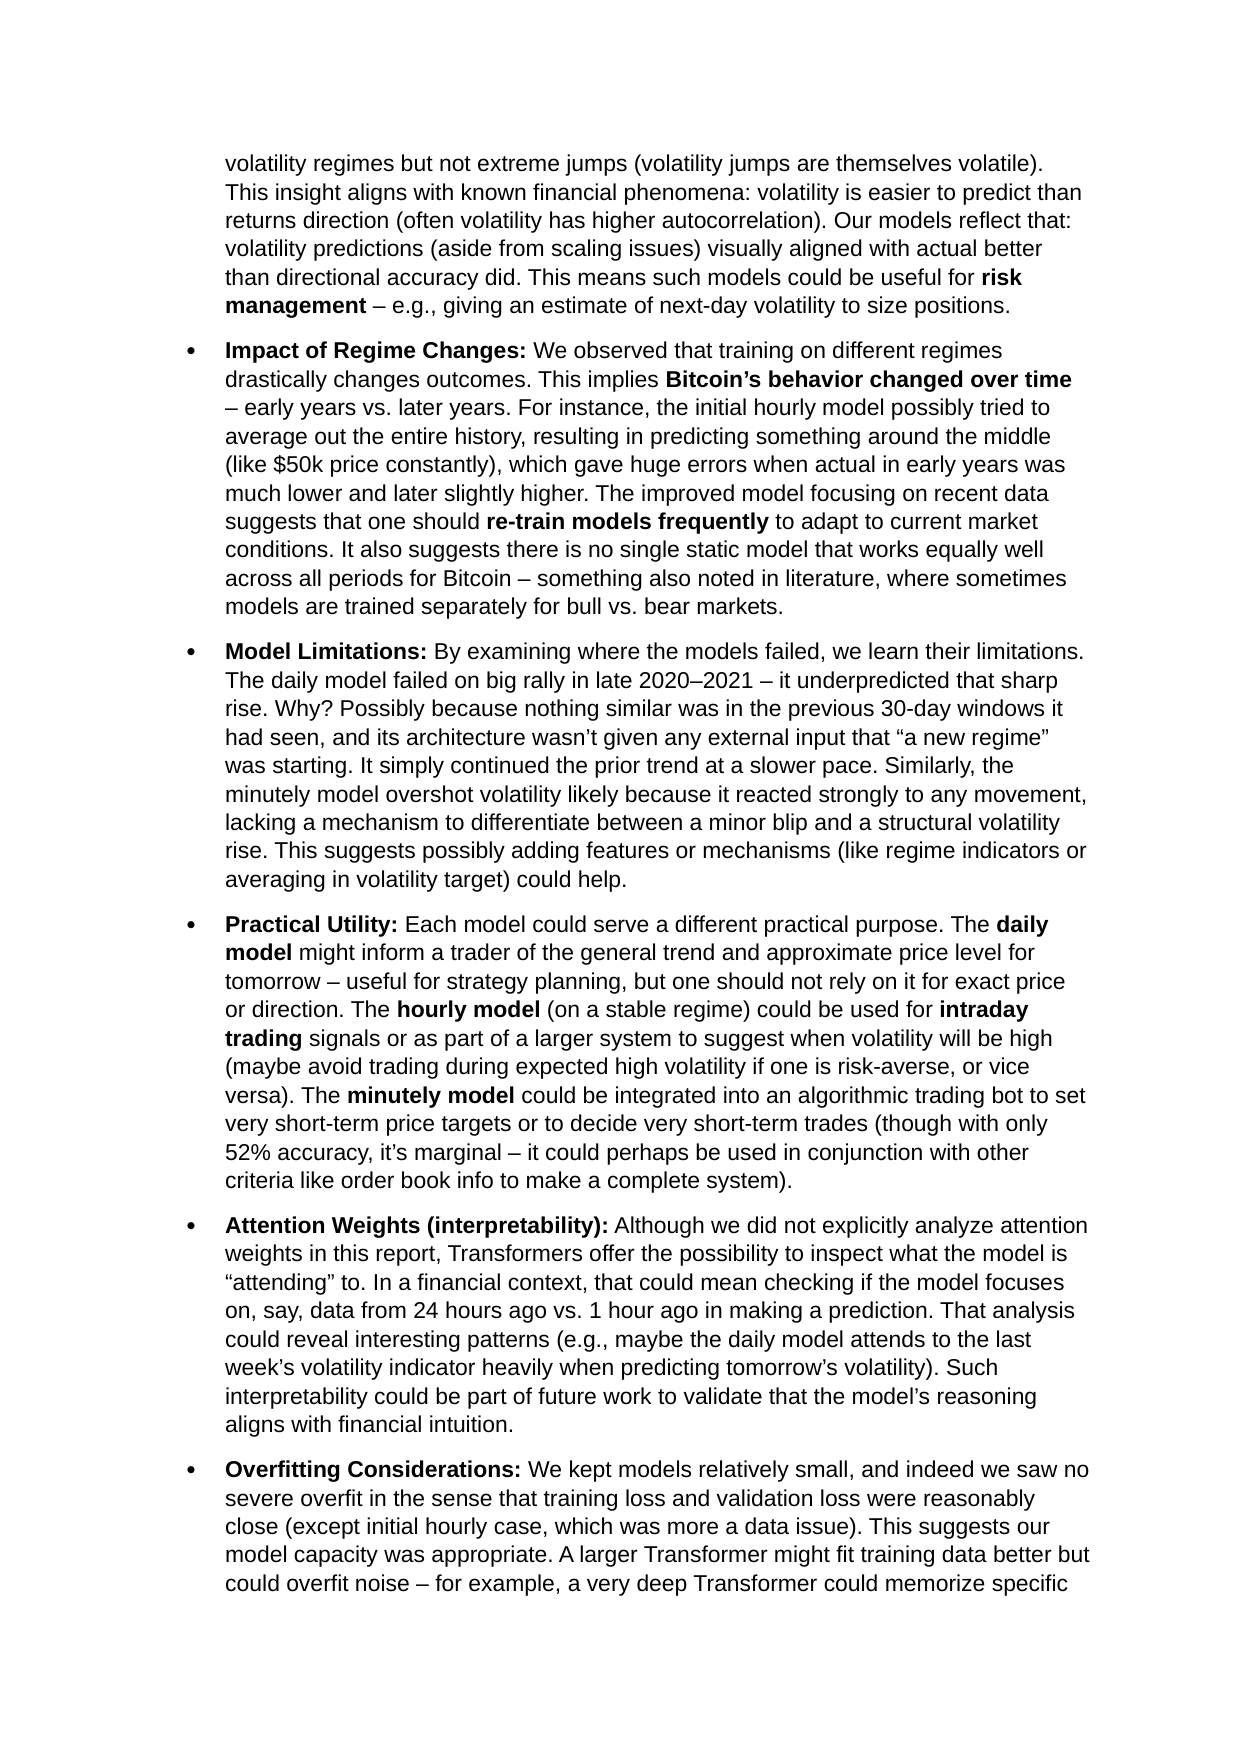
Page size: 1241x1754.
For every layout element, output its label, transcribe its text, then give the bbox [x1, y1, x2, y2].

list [187, 1456, 1090, 1596]
list Model Limitations: By examining where the models failed, we learn their limitations. The daily model failed on big rally in late 2020–2021 – it underpredicted that sharp rise. Why? Possibly because nothing similar was in the previous 30-day windows it had seen, and its architecture wasn’t given any external input that “a new regime” was starting. It simply continued the prior trend at a slower pace. Similarly, the minutely model overshot volatility likely because it reacted strongly to any movement, lacking a mechanism to differentiate between a minor blip and a structural volatility rise. This suggests possibly adding features or mechanisms (like regime indicators or averaging in volatility target) could help. [187, 638, 1090, 892]
list Attention Weights (interpretability): Although we did not explicitly analyze attention weights in this report, Transformers offer the possibility to inspect what the model is “attending” to. In a financial context, that could mean checking if the model focuses on, say, data from 24 hours ago vs. 1 hour ago in making a prediction. That analysis could reveal interesting patterns (e.g., maybe the daily model attends to the last week’s volatility indicator heavily when predicting tomorrow’s volatility). Such interpretability could be part of future work to validate that the model’s reasoning aligns with financial intuition. [187, 1212, 1090, 1437]
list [187, 150, 1090, 318]
list Impact of Regime Changes: We observed that training on different regimes drastically changes outcomes. This implies Bitcoin’s behavior changed over time – early years vs. later years. For instance, the initial hourly model possibly tried to average out the entire history, resulting in predicting something around the middle (like $50k price constantly), which gave huge errors when actual in early years was much lower and later slightly higher. The improved model focusing on recent data suggests that one should re-train models frequently to adapt to current market conditions. It also suggests there is no single static model that works equally well across all periods for Bitcoin – something also noted in literature, where sometimes models are trained separately for bull vs. bear markets. [187, 337, 1090, 619]
list Practical Utility: Each model could serve a different practical purpose. The daily model might inform a trader of the general trend and approximate price level for tomorrow – useful for strategy planning, but one should not rely on it for exact price or direction. The hourly model (on a stable regime) could be used for intraday trading signals or as part of a larger system to suggest when volatility will be high (maybe avoid trading during expected high volatility if one is risk-averse, or vice versa). The minutely model could be integrated into an algorithmic trading bot to set very short-term price targets or to decide very short-term trades (though with only 52% accuracy, it’s marginal – it could perhaps be used in conjunction with other criteria like order book info to make a complete system). [187, 911, 1090, 1193]
